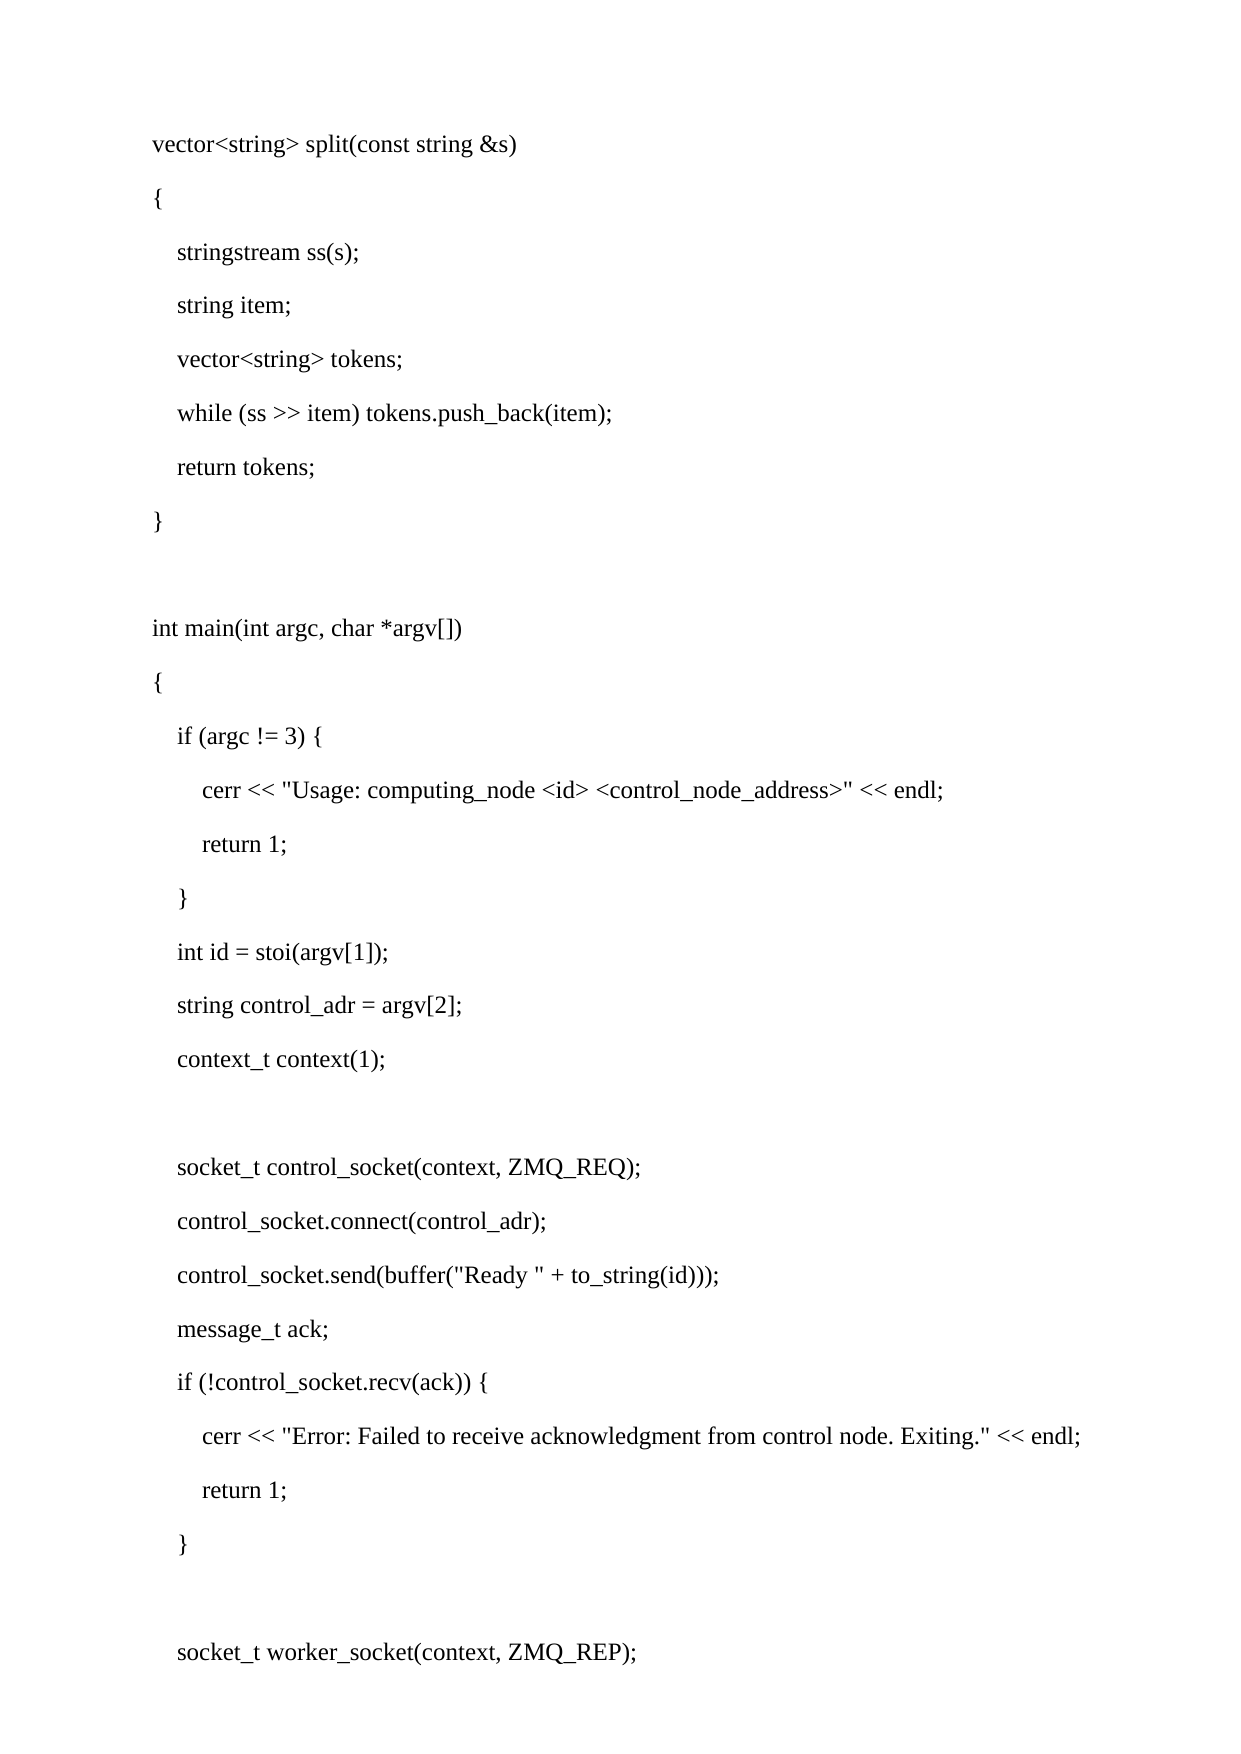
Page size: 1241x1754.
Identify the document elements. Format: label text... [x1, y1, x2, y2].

text control_socket.send(buffer("Ready " + to_string(id))); [93, 1260, 1147, 1288]
text string control_adr = argv[2]; [93, 991, 1147, 1019]
text vector<string> tokens; [93, 344, 1147, 373]
text socket_t worker_socket(context, ZMQ_REP); [93, 1637, 1147, 1666]
text } [93, 883, 1147, 912]
text return 1; [93, 829, 1147, 858]
text { [93, 183, 1147, 211]
text if (!control_socket.recv(ack)) { [93, 1367, 1147, 1396]
text control_socket.connect(control_adr); [93, 1206, 1147, 1235]
text vector<string> split(const string &s) [93, 129, 1147, 158]
text } [93, 1529, 1147, 1558]
text return 1; [93, 1475, 1147, 1504]
text { [93, 667, 1147, 696]
text int id = stoi(argv[1]); [93, 937, 1147, 965]
text return tokens; [93, 452, 1147, 481]
text } [93, 506, 1147, 534]
text cerr << "Usage: computing_node <id> <control_node_address>" << endl; [93, 775, 1147, 804]
text while (ss >> item) tokens.push_back(item); [93, 398, 1147, 427]
text cerr << "Error: Failed to receive acknowledgment from control node. Exiting." << endl; [93, 1421, 1147, 1450]
text stringstream ss(s); [93, 237, 1147, 265]
text int main(int argc, char *argv[]) [93, 613, 1147, 642]
text string item; [93, 290, 1147, 319]
text if (argc != 3) { [93, 721, 1147, 750]
text message_t ack; [93, 1314, 1147, 1342]
text context_t context(1); [93, 1044, 1147, 1073]
text socket_t control_socket(context, ZMQ_REQ); [93, 1152, 1147, 1181]
